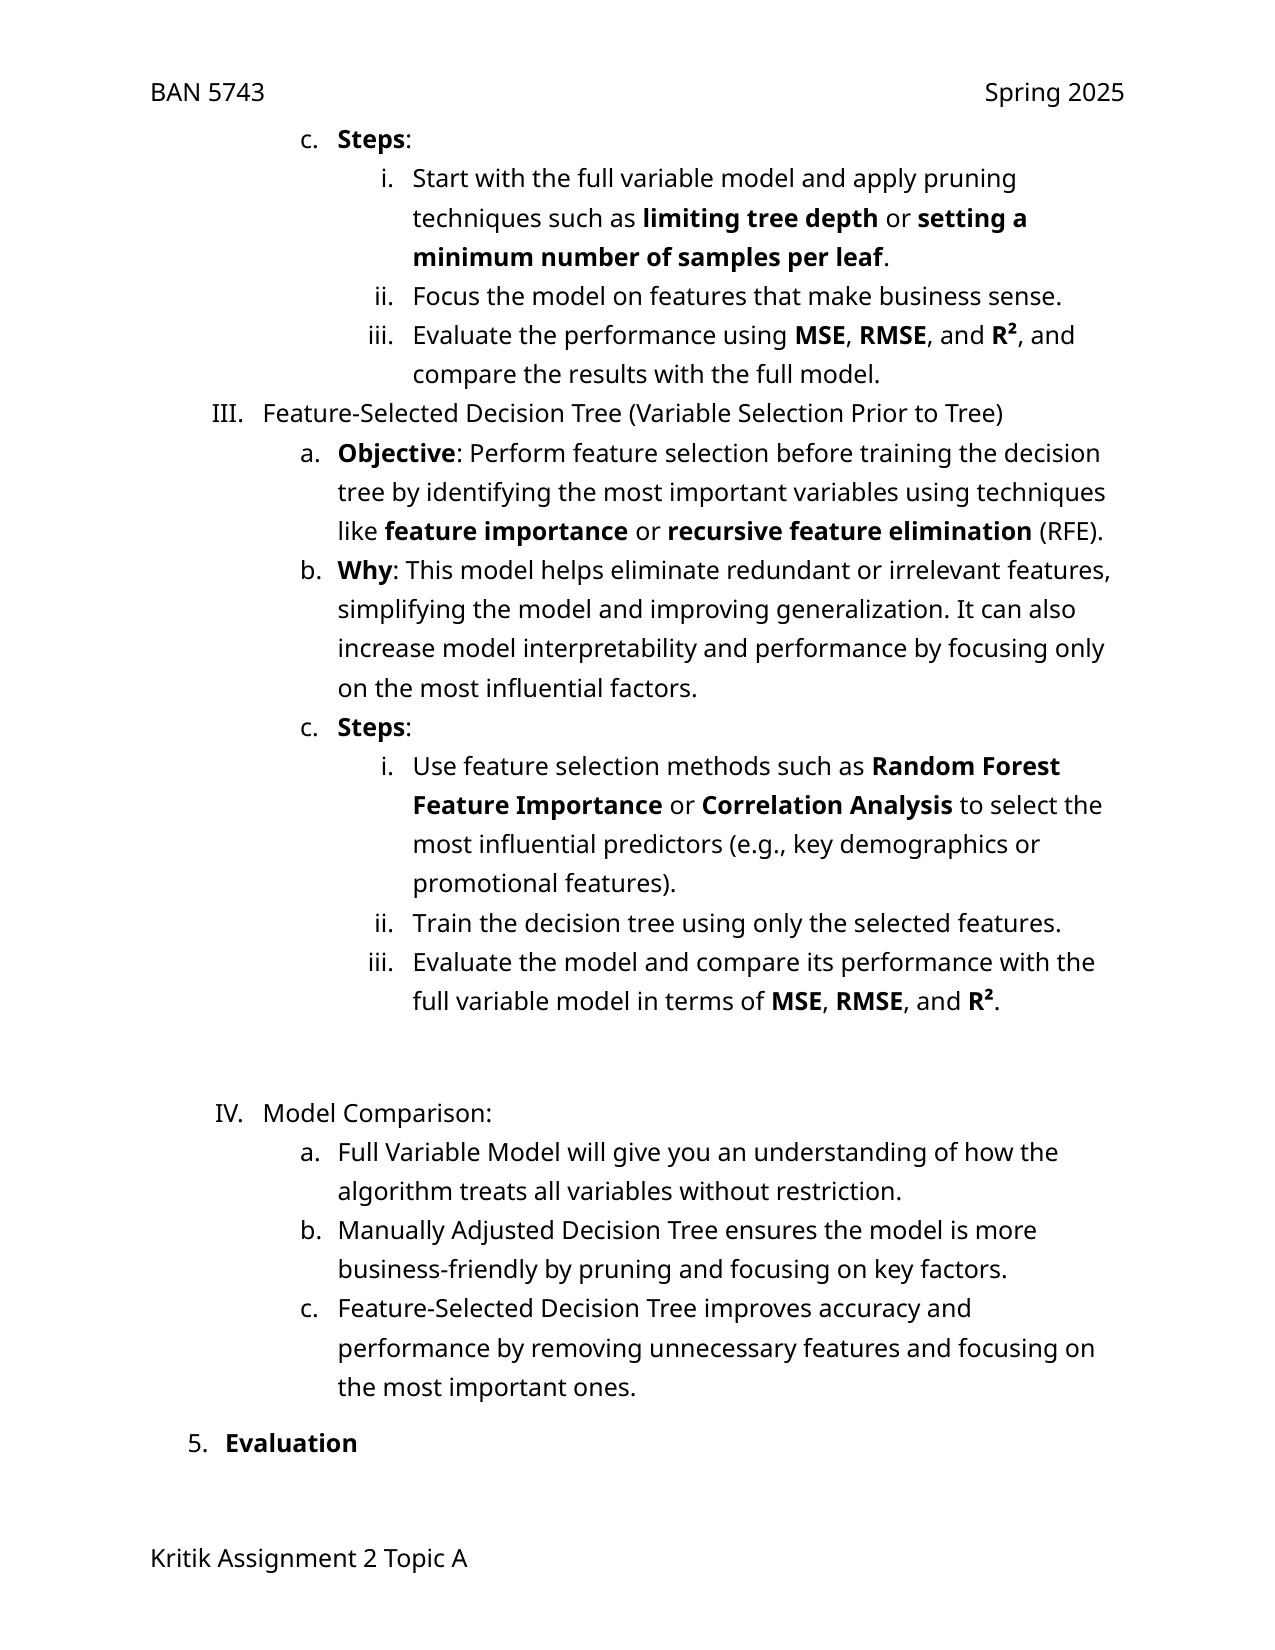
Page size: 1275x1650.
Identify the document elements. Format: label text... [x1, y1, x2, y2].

list Model Comparison: [244, 1095, 1125, 1129]
list Steps: [300, 122, 1125, 156]
list Full Variable Model will give you an understanding of how the algorithm treats all variables without restriction. [300, 1134, 1125, 1208]
list Use feature selection methods such as Random Forest Feature Importance or Correlation Analysis to select the most influential predictors (e.g., key demographics or promotional features). [394, 748, 1125, 900]
list Manually Adjusted Decision Tree ensures the model is more business-friendly by pruning and focusing on key factors. [300, 1213, 1125, 1286]
list Steps: [300, 709, 1125, 743]
list Focus the model on features that make business sense. [394, 278, 1125, 313]
list Train the decision tree using only the selected features. [394, 905, 1125, 939]
list Feature-Selected Decision Tree (Variable Selection Prior to Tree) [244, 396, 1125, 430]
list Why: This model helps eliminate redundant or irrelevant features, simplifying the model and improving generalization. It can also increase model interpretability and performance by focusing only on the most influential factors. [300, 553, 1125, 704]
list Start with the full variable model and apply pruning techniques such as limiting tree depth or setting a minimum number of samples per leaf. [394, 161, 1125, 273]
list Evaluate the model and compare its performance with the full variable model in terms of MSE, RMSE, and R². [394, 944, 1125, 1018]
list Feature-Selected Decision Tree improves accuracy and performance by removing unnecessary features and focusing on the most important ones. [300, 1291, 1125, 1403]
list Evaluate the performance using MSE, RMSE, and R², and compare the results with the full model. [394, 318, 1125, 391]
list Evaluation [187, 1425, 1125, 1459]
list Objective: Perform feature selection before training the decision tree by identifying the most important variables using techniques like feature importance or recursive feature elimination (RFE). [300, 435, 1125, 548]
